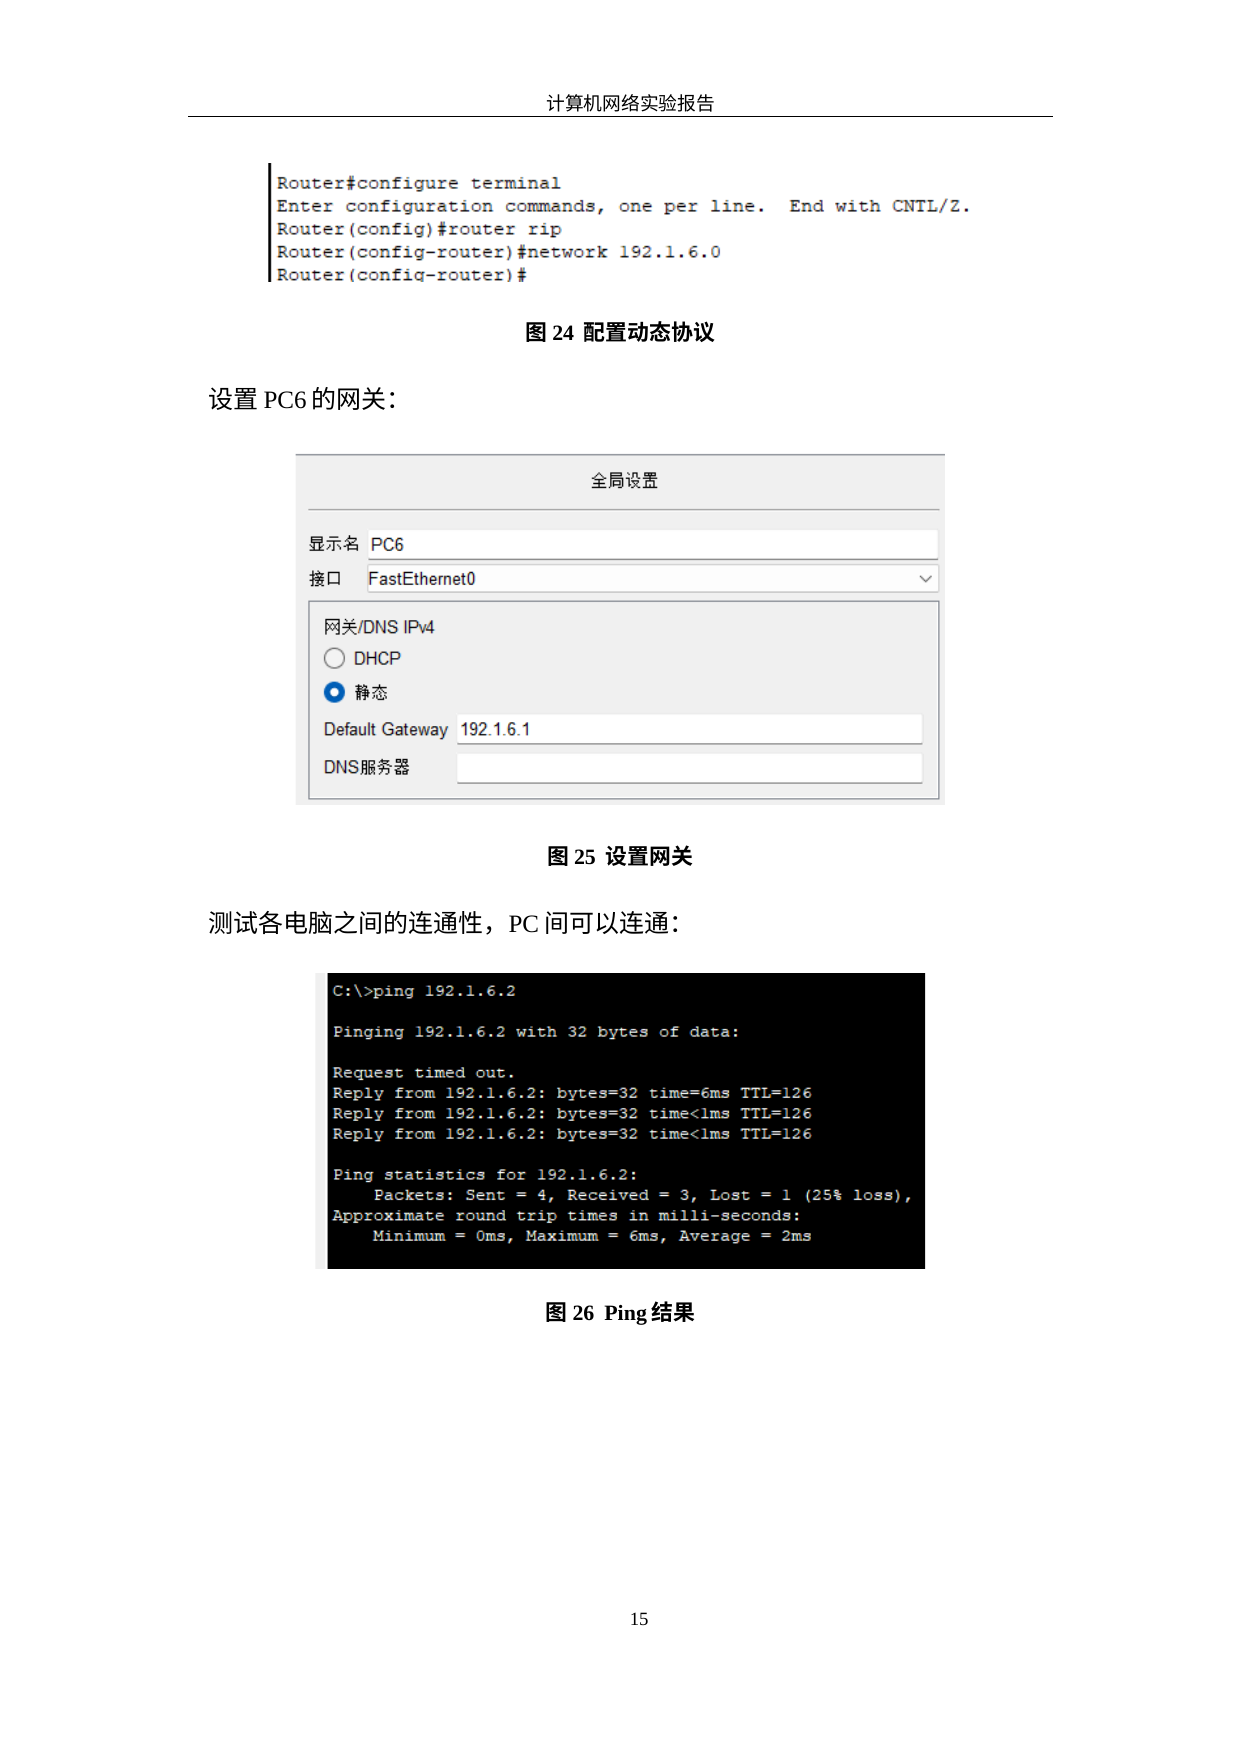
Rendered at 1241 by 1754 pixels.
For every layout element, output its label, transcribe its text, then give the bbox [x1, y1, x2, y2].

text 图 25 设置网关 [187, 838, 1053, 872]
picture [267, 163, 973, 282]
text 测试各电脑之间的连通性，PC间可以连通： [187, 888, 1053, 956]
picture [315, 973, 926, 1269]
text 设置PC6的网关： [187, 364, 1053, 432]
text 图 26 Ping结果 [187, 1294, 1053, 1328]
text 图 24 配置动态协议 [187, 314, 1053, 348]
picture [295, 450, 945, 805]
